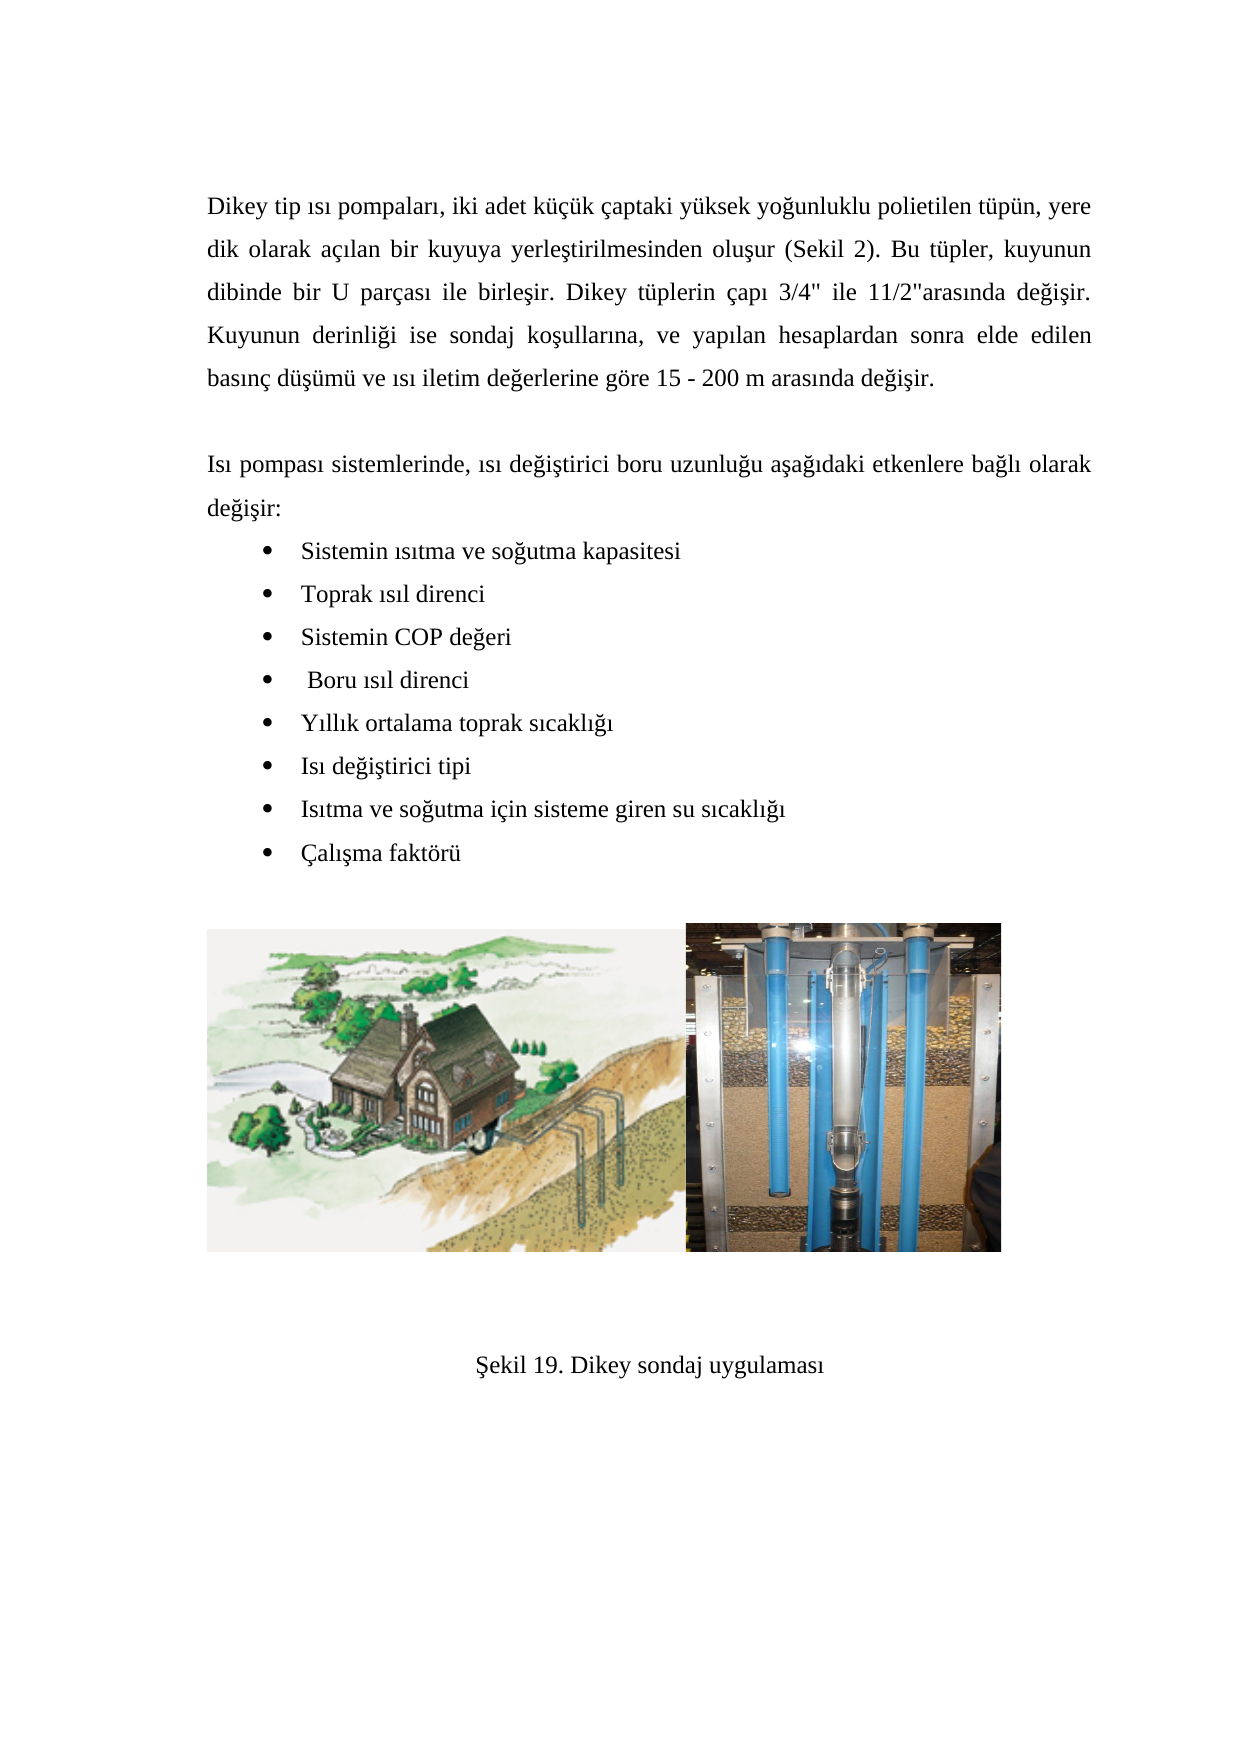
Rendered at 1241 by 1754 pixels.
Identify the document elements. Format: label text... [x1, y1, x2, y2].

list Boru ısıl direnci [263, 665, 1092, 694]
text Isı pompası sistemlerinde, ısı değiştirici boru uzunluğu aşağıdaki etkenlere bağlı olarak değişir: [207, 449, 1092, 521]
text Dikey tip ısı pompaları, iki adet küçük çaptaki yüksek yoğunluklu polietilen tüpün, yere dik olarak açılan bir kuyuya yerleştirilmesinden oluşur (Sekil 2). Bu tüpler, kuyunun dibinde bir U parçası ile birleşir. Dikey tüplerin çapı 3/4" ile 11/2"arasında değişir. Kuyunun derinliği ise sondaj koşullarına, ve yapılan hesaplardan sonra elde edilen basınç düşümü ve ısı iletim değerlerine göre 15 - 200 m arasında değişir. [207, 191, 1092, 392]
picture [206, 929, 685, 1252]
list Çalışma faktörü [263, 838, 1092, 866]
list Sistemin COP değeri [263, 622, 1092, 651]
list Isıtma ve soğutma için sisteme giren su sıcaklığı [263, 794, 1092, 823]
list Sistemin ısıtma ve soğutma kapasitesi [263, 536, 1092, 564]
list Isı değiştirici tipi [263, 751, 1092, 780]
list Toprak ısıl direnci [263, 579, 1092, 608]
list Yıllık ortalama toprak sıcaklığı [263, 708, 1092, 737]
